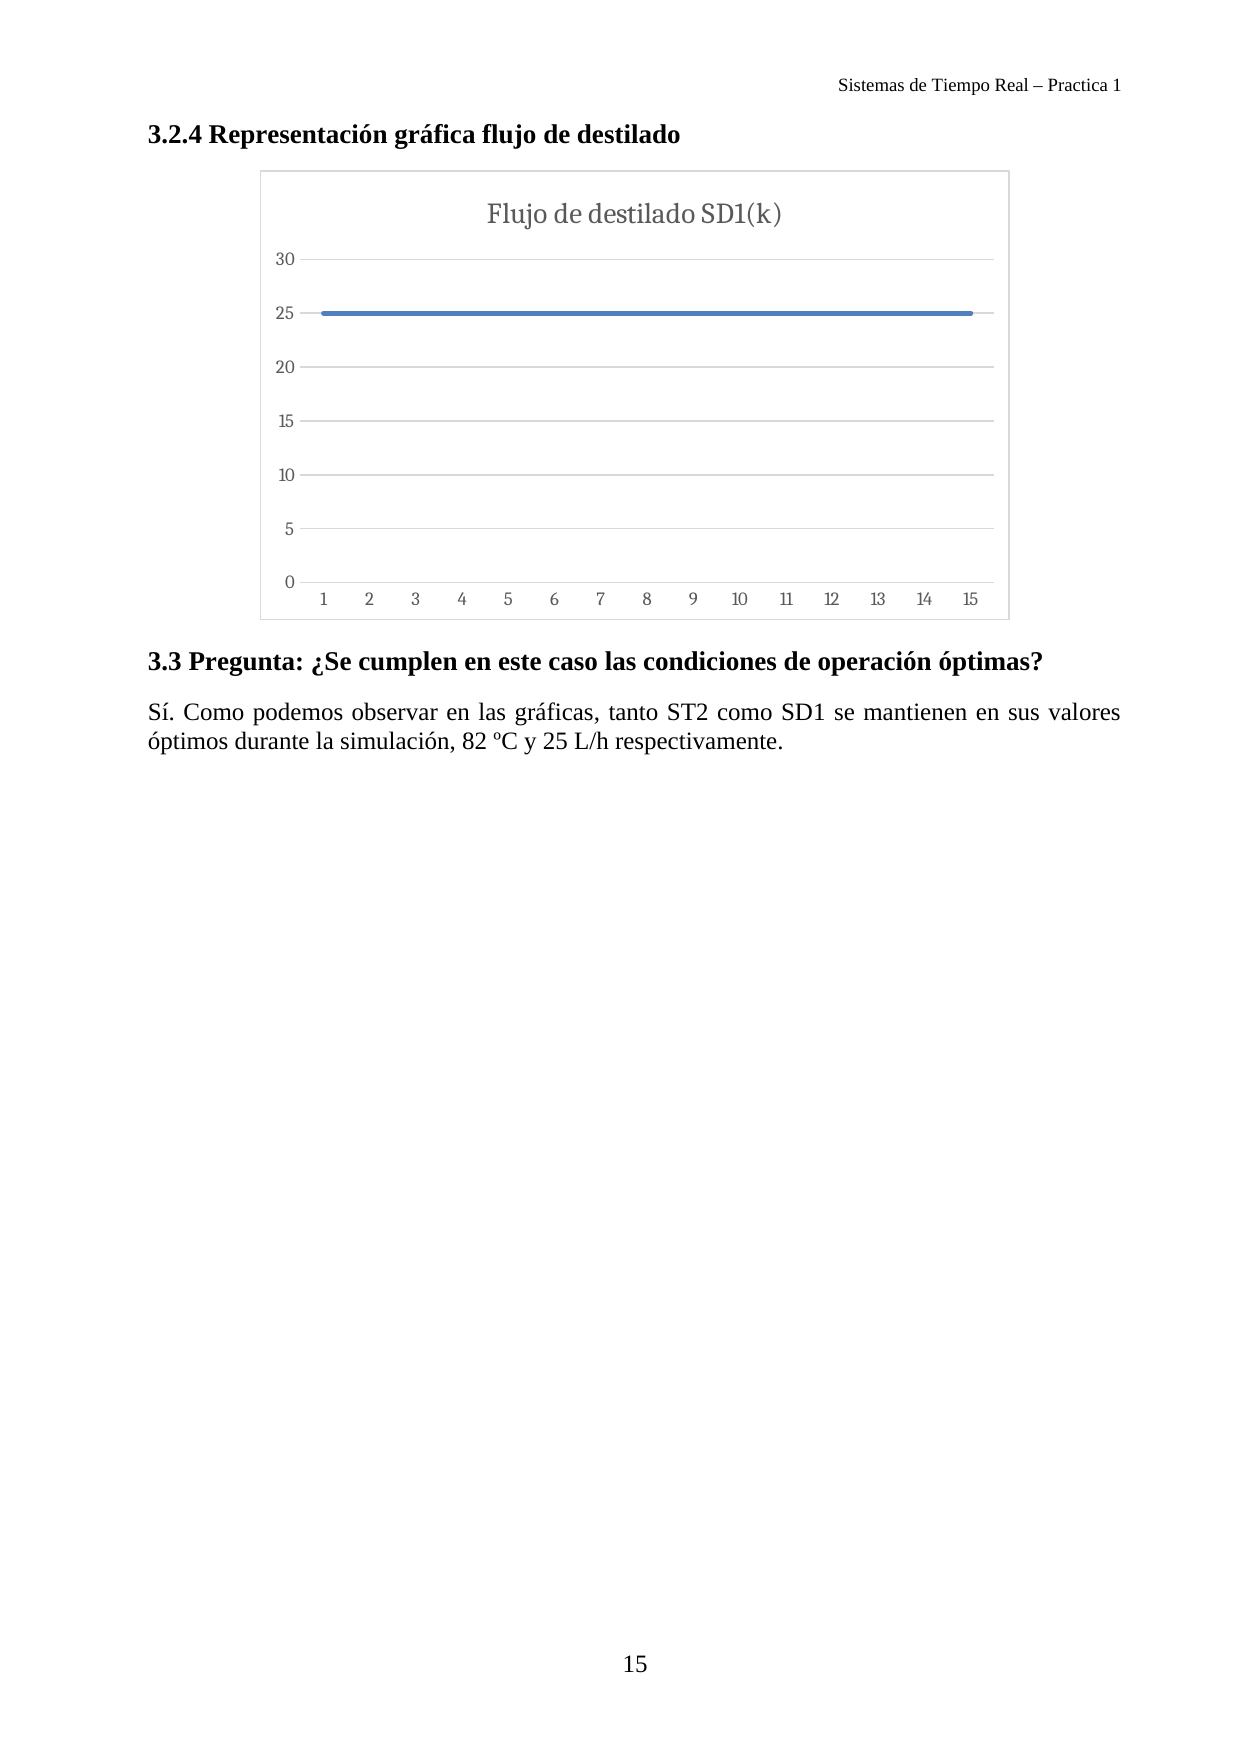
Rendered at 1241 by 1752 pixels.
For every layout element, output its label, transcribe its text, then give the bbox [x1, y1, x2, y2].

text Sí. Como podemos observar en las gráficas, tanto ST2 como SD1 se mantienen en sus valores óptimos durante la simulación, 82 ºC y 25 L/h respectivamente. [148, 697, 1122, 754]
subtitle 3.3 Pregunta: ¿Se cumplen en este caso las condiciones de operación óptimas? [148, 645, 1122, 676]
subtitle 3.2.4 Representación gráfica flujo de destilado [148, 118, 1122, 149]
